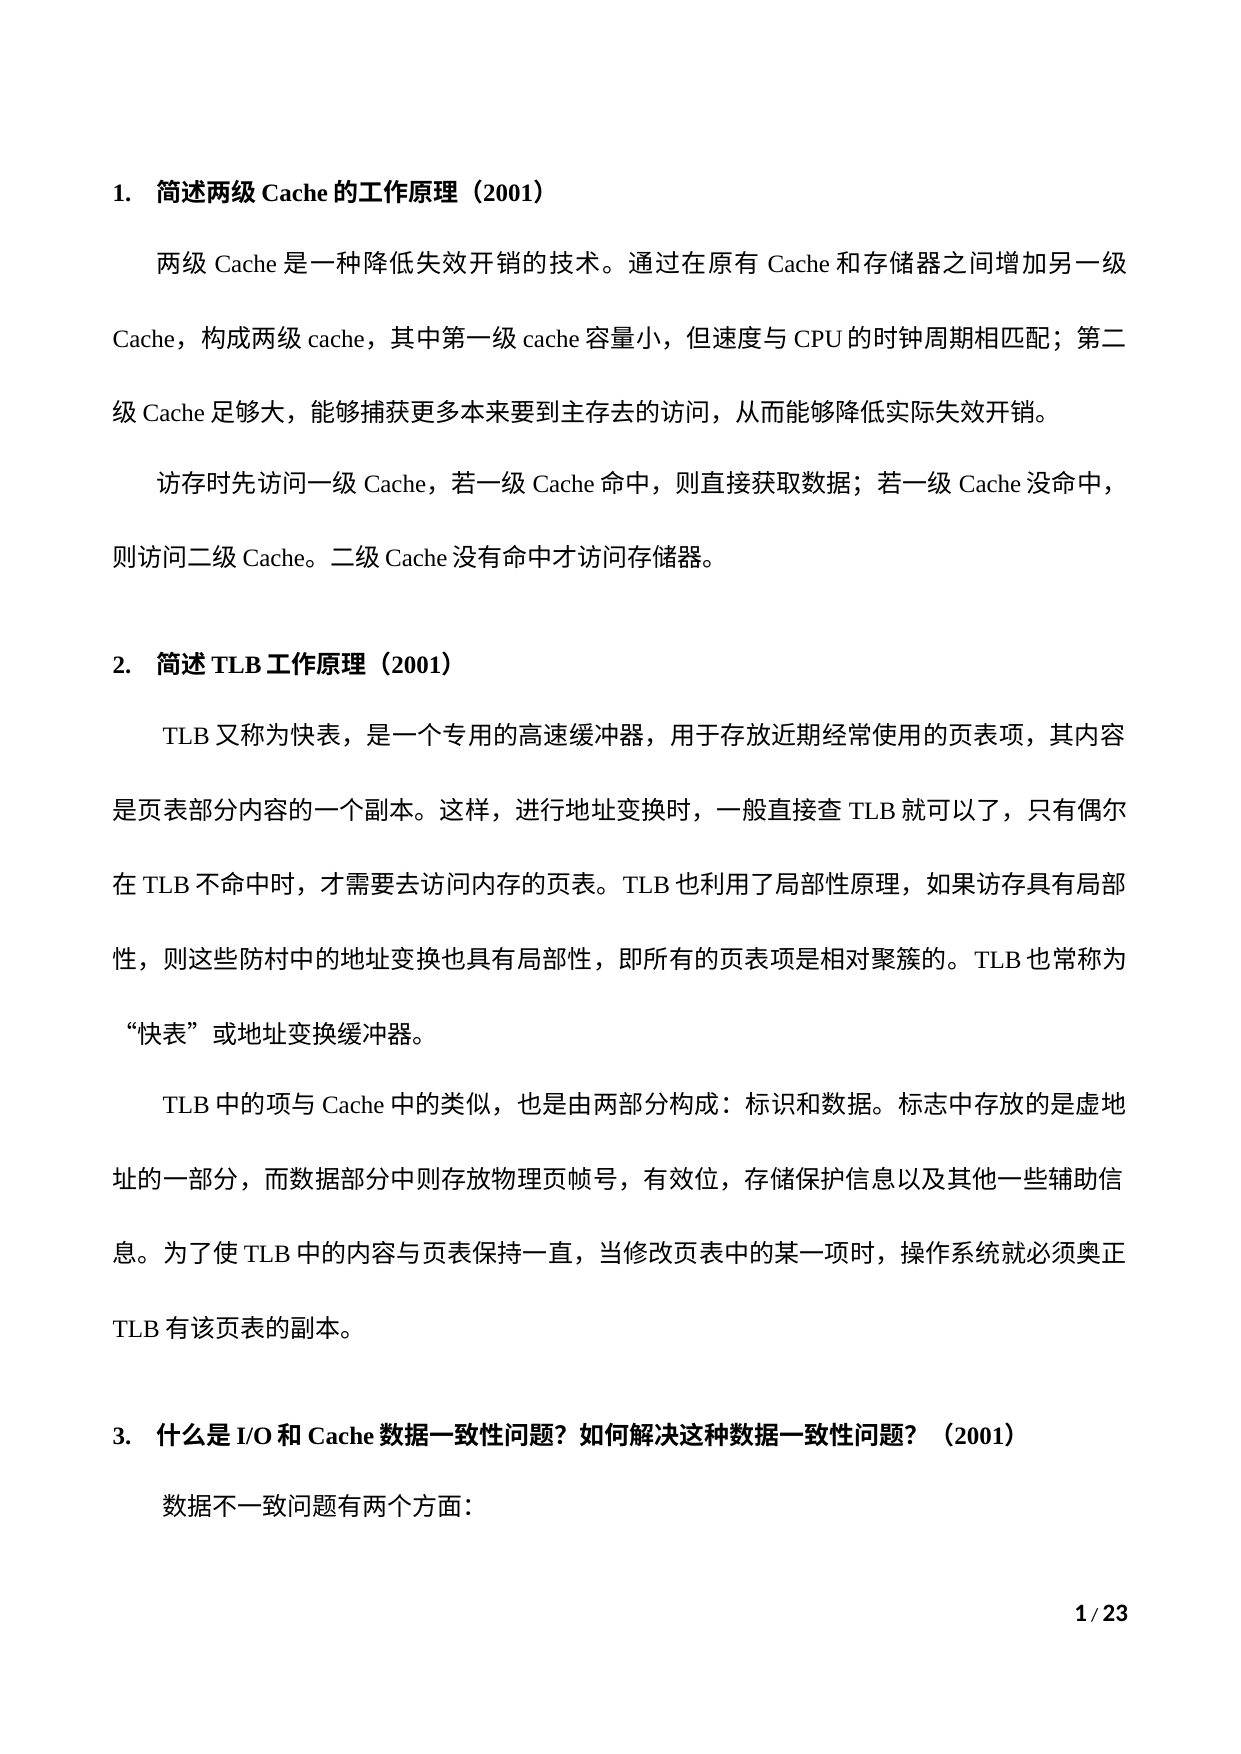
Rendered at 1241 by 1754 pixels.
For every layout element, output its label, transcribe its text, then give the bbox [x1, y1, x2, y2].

list 简述TLB工作原理（2001） [112, 631, 1128, 696]
text TLB又称为快表，是一个专用的高速缓冲器，用于存放近期经常使用的页表项，其内容是页表部分内容的一个副本。这样，进行地址变换时，一般直接查TLB就可以了，只有偶尔在TLB不命中时，才需要去访问内存的页表。TLB也利用了局部性原理，如果访存具有局部性，则这些防村中的地址变换也具有局部性，即所有的页表项是相对聚簇的。TLB也常称为“快表”或地址变换缓冲器。 [112, 701, 1128, 1065]
text 数据不一致问题有两个方面： [112, 1472, 1128, 1537]
text 访存时先访问一级Cache，若一级Cache命中，则直接获取数据；若一级Cache没命中，则访问二级Cache。二级Cache没有命中才访问存储器。 [112, 449, 1128, 588]
list 简述两级Cache的工作原理（2001） [112, 158, 1128, 223]
list 什么是I/O和Cache数据一致性问题？如何解决这种数据一致性问题？（2001） [112, 1401, 1128, 1466]
text TLB中的项与Cache中的类似，也是由两部分构成：标识和数据。标志中存放的是虚地址的一部分，而数据部分中则存放物理页帧号，有效位，存储保护信息以及其他一些辅助信息。为了使TLB中的内容与页表保持一直，当修改页表中的某一项时，操作系统就必须奥正TLB有该页表的副本。 [112, 1070, 1128, 1359]
text 两级Cache是一种降低失效开销的技术。通过在原有Cache和存储器之间增加另一级Cache，构成两级cache，其中第一级cache容量小，但速度与CPU的时钟周期相匹配；第二级Cache足够大，能够捕获更多本来要到主存去的访问，从而能够降低实际失效开销。 [112, 229, 1128, 443]
